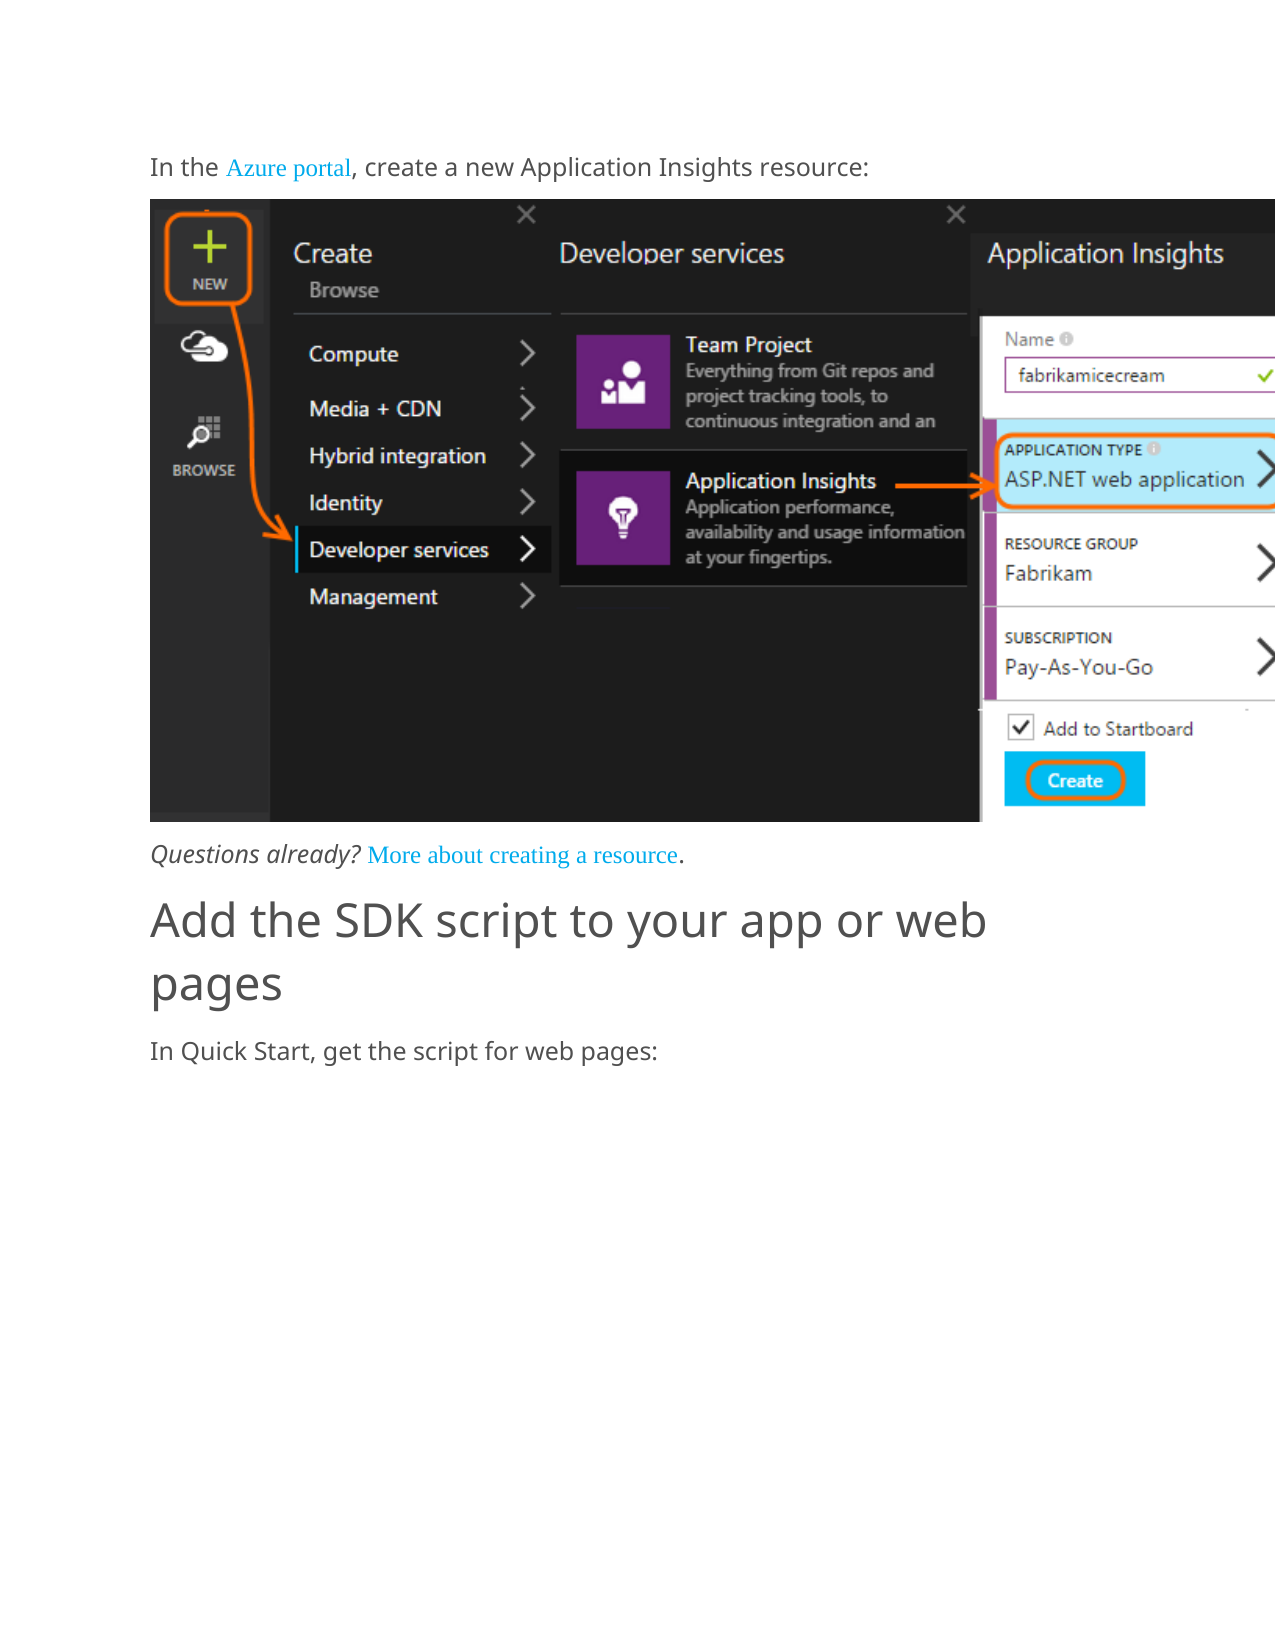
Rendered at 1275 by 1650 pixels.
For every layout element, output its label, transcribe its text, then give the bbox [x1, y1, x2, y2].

text In the Azure portal, create a new Application Insights resource: [150, 150, 1125, 184]
text Add the SDK script to your app or web pages [150, 887, 1125, 1014]
picture [150, 199, 1275, 822]
text Questions already? More about creating a resource. [150, 837, 1125, 871]
text In Quick Start, get the script for web pages: [150, 1033, 1125, 1067]
